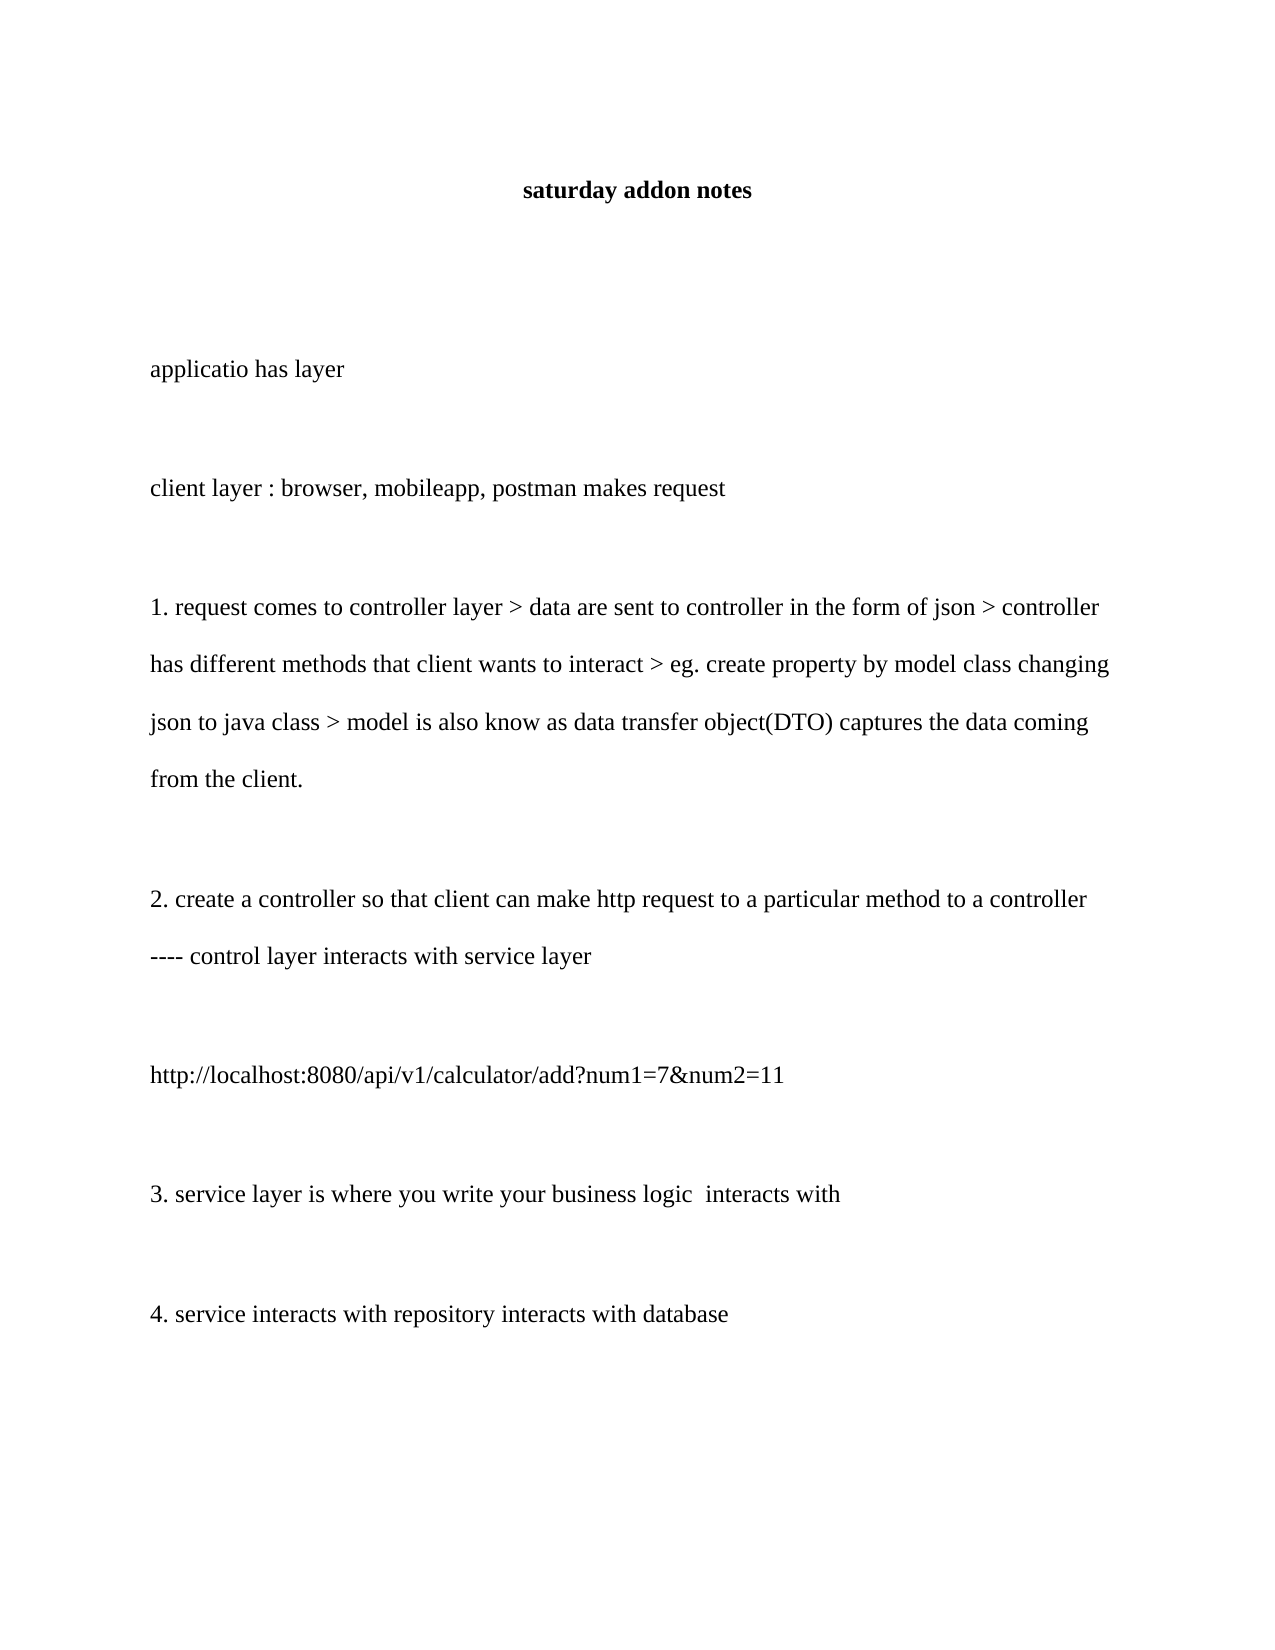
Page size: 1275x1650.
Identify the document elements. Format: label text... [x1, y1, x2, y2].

text applicatio has layer [150, 354, 1125, 382]
text 2. create a controller so that client can make http request to a particular method to a controller ---- control layer interacts with service layer [150, 884, 1125, 970]
text 1. request comes to controller layer > data are sent to controller in the form of json > controller has different methods that client wants to interact > eg. create property by model class changing json to java class > model is also know as data transfer object(DTO) captures the data coming from the client. [150, 592, 1125, 793]
subtitle saturday addon notes [150, 175, 1125, 204]
text 3. service layer is where you write your business logic interacts with [150, 1179, 1125, 1208]
text 4. service interacts with repository interacts with database [150, 1299, 1125, 1327]
text http://localhost:8080/api/v1/calculator/add?num1=7&num2=11 [150, 1060, 1125, 1089]
text client layer : browser, mobileapp, postman makes request [150, 473, 1125, 502]
